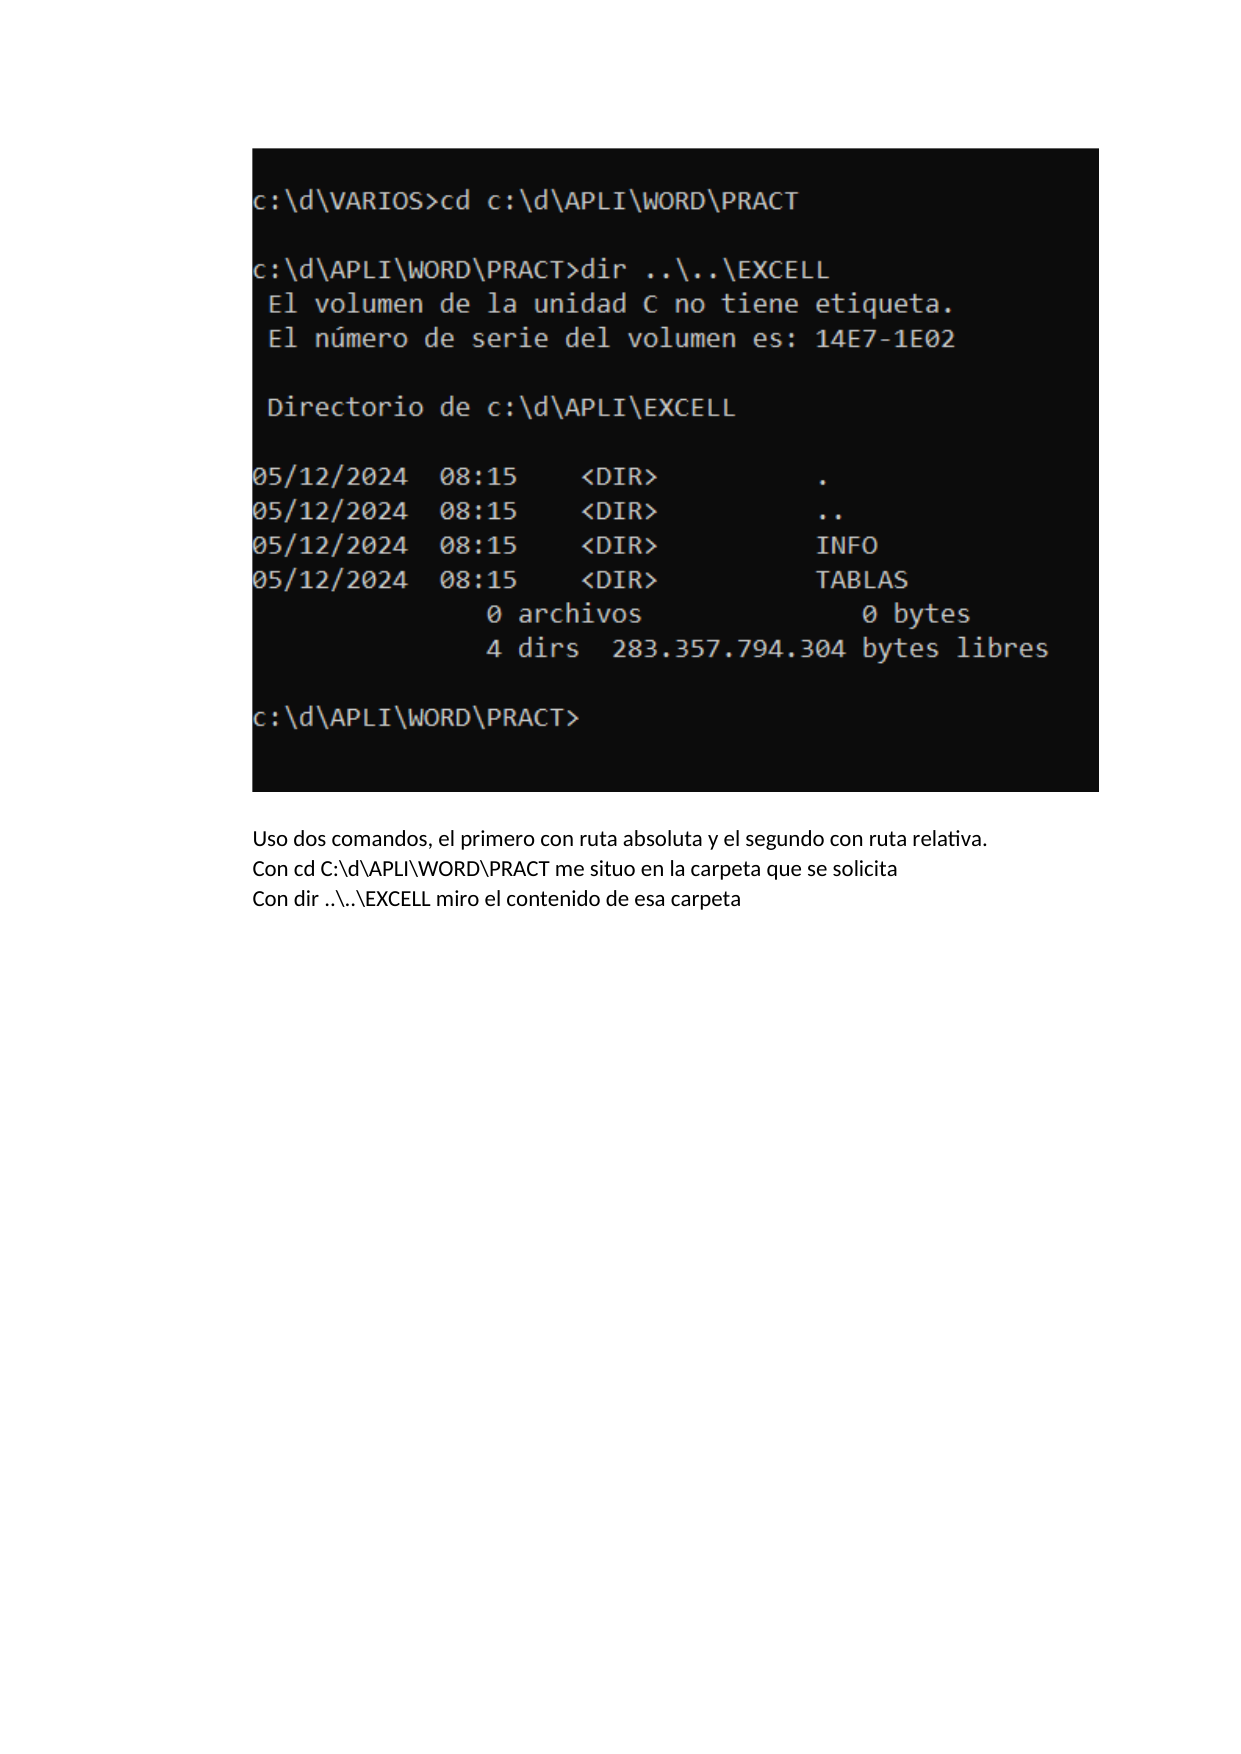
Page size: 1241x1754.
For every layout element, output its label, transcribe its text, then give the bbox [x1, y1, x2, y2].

list Uso dos comandos, el primero con ruta absoluta y el segundo con ruta relativa. [252, 824, 1063, 852]
list Con cd C:\d\APLI\WORD\PRACT me situo en la carpeta que se solicita [252, 854, 1063, 882]
picture [252, 147, 1099, 792]
list Con dir ..\..\EXCELL miro el contenido de esa carpeta [252, 884, 1063, 912]
